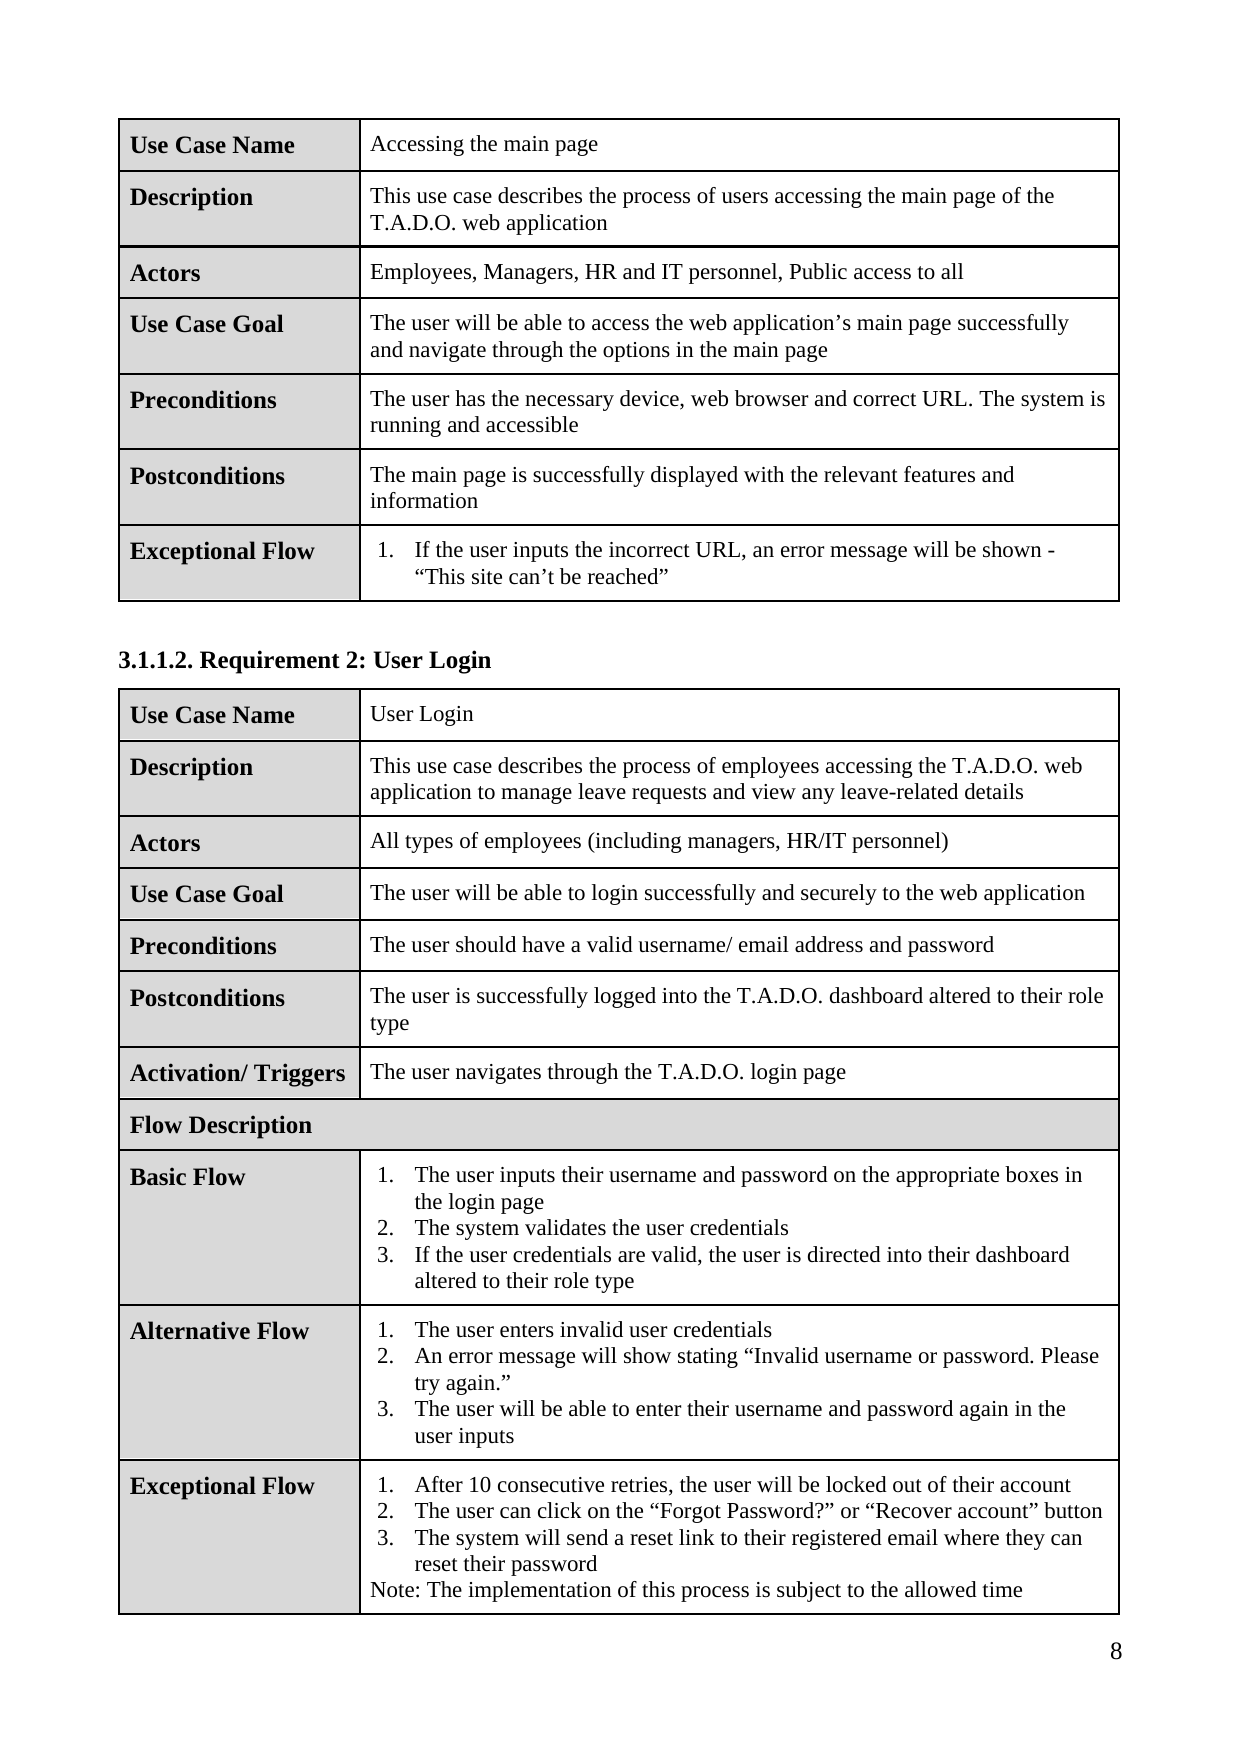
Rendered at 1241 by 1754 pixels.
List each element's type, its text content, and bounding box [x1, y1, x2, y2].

table_header Accessing the main page [361, 120, 1118, 170]
table_cell Postconditions [120, 972, 359, 1046]
table_cell The main page is successfully displayed with the relevant features and information [361, 450, 1118, 524]
table_cell Description [120, 742, 359, 815]
table_cell The user navigates through the T.A.D.O. login page [361, 1048, 1118, 1097]
table_header User Login [361, 690, 1118, 739]
table_cell Actors [120, 817, 359, 867]
table_cell The user has the necessary device, web browser and correct URL. The system is running and accessible [361, 375, 1118, 448]
table_cell This use case describes the process of employees accessing the T.A.D.O. web application to manage leave requests and view any leave-related details [361, 742, 1118, 815]
table_cell Exceptional Flow [120, 1461, 359, 1613]
table_cell Preconditions [120, 921, 359, 970]
table_cell The user will be able to access the web application’s main page successfully and navigate through the options in the main page [361, 299, 1118, 373]
table_cell Actors [120, 248, 359, 297]
table_cell Postconditions [120, 450, 359, 524]
table_cell Use Case Goal [120, 869, 359, 918]
table_cell Exceptional Flow [120, 526, 359, 599]
table_cell Preconditions [120, 375, 359, 448]
table_cell The user enters invalid user credentials An error message will show stating “Invalid username or password. Please try again.” The user will be able to enter their username and password again in the user inputs [361, 1306, 1118, 1458]
table_cell The user will be able to login successfully and securely to the web application [361, 869, 1118, 918]
table_cell Description [120, 172, 359, 245]
table_cell Employees, Managers, HR and IT personnel, Public access to all [361, 248, 1118, 297]
table_cell The user inputs their username and password on the appropriate boxes in the login page The system validates the user credentials If the user credentials are valid, the user is directed into their dashboard altered to their role type [361, 1151, 1118, 1304]
table_cell Use Case Goal [120, 299, 359, 373]
table_header Use Case Name [120, 120, 359, 170]
subtitle 3.1.1.2. Requirement 2: User Login [118, 645, 1122, 673]
table_cell All types of employees (including managers, HR/IT personnel) [361, 817, 1118, 867]
table_cell The user is successfully logged into the T.A.D.O. dashboard altered to their role type [361, 972, 1118, 1046]
table_cell Alternative Flow [120, 1306, 359, 1458]
table_cell This use case describes the process of users accessing the main page of the T.A.D.O. web application [361, 172, 1118, 245]
table_cell If the user inputs the incorrect URL, an error message will be shown - “This site can’t be reached” [361, 526, 1118, 599]
table_cell Flow Description [120, 1100, 1118, 1149]
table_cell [361, 1461, 1118, 1613]
table_cell Activation/ Triggers [120, 1048, 359, 1097]
table_cell The user should have a valid username/ email address and password [361, 921, 1118, 970]
table_header Use Case Name [120, 690, 359, 739]
table_cell Basic Flow [120, 1151, 359, 1304]
